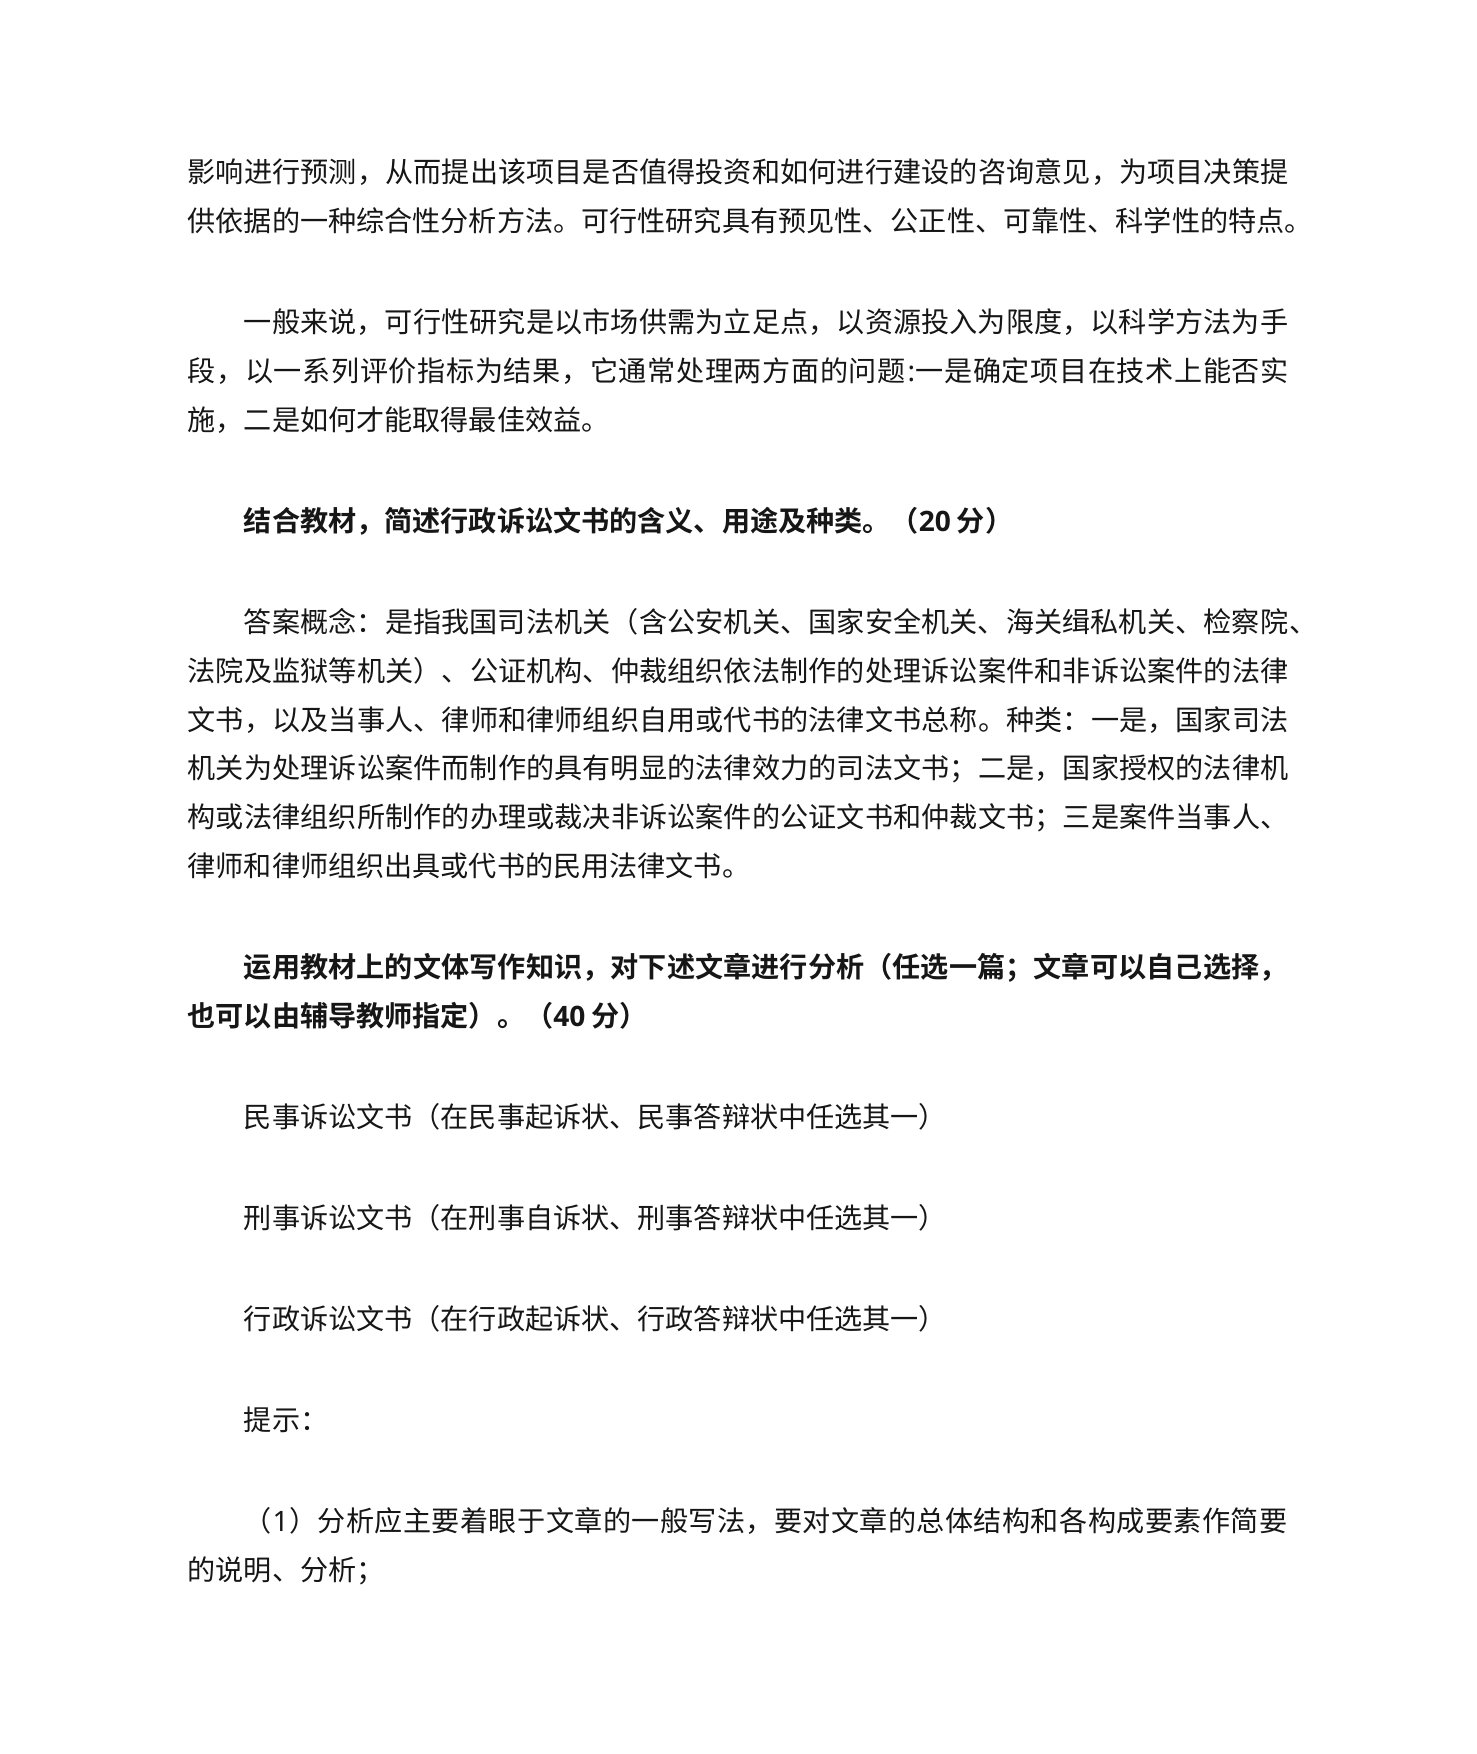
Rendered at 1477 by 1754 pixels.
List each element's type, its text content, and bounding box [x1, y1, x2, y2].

text 结合教材，简述行政诉讼文书的含义、用途及种类。（20分） [187, 498, 1289, 539]
text 民事诉讼文书（在民事起诉状、民事答辩状中任选其一） [187, 1095, 1289, 1135]
text 一般来说，可行性研究是以市场供需为立足点，以资源投入为限度，以科学方法为手段，以一系列评价指标为结果，它通常处理两方面的问题:一是确定项目在技术上能否实施，二是如何才能取得最佳效益。 [187, 300, 1289, 438]
text （1）分析应主要着眼于文章的一般写法，要对文章的总体结构和各构成要素作简要的说明、分析； [187, 1498, 1289, 1588]
text 提示： [187, 1397, 1289, 1438]
text 刑事诉讼文书（在刑事自诉状、刑事答辩状中任选其一） [187, 1196, 1289, 1236]
text 运用教材上的文体写作知识，对下述文章进行分析（任选一篇；文章可以自己选择，也可以由辅导教师指定）。（40分） [187, 945, 1289, 1034]
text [187, 150, 1289, 239]
text 答案概念：是指我国司法机关（含公安机关、国家安全机关、海关缉私机关、检察院、法院及监狱等机关）、公证机构、仲裁组织依法制作的处理诉讼案件和非诉讼案件的法律文书，以及当事人、律师和律师组织自用或代书的法律文书总称。种类：一是，国家司法机关为处理诉讼案件而制作的具有明显的法律效力的司法文书；二是，国家授权的法律机构或法律组织所制作的办理或裁决非诉讼案件的公证文书和仲裁文书；三是案件当事人、律师和律师组织出具或代书的民用法律文书。 [187, 599, 1289, 884]
text 行政诉讼文书（在行政起诉状、行政答辩状中任选其一） [187, 1297, 1289, 1337]
